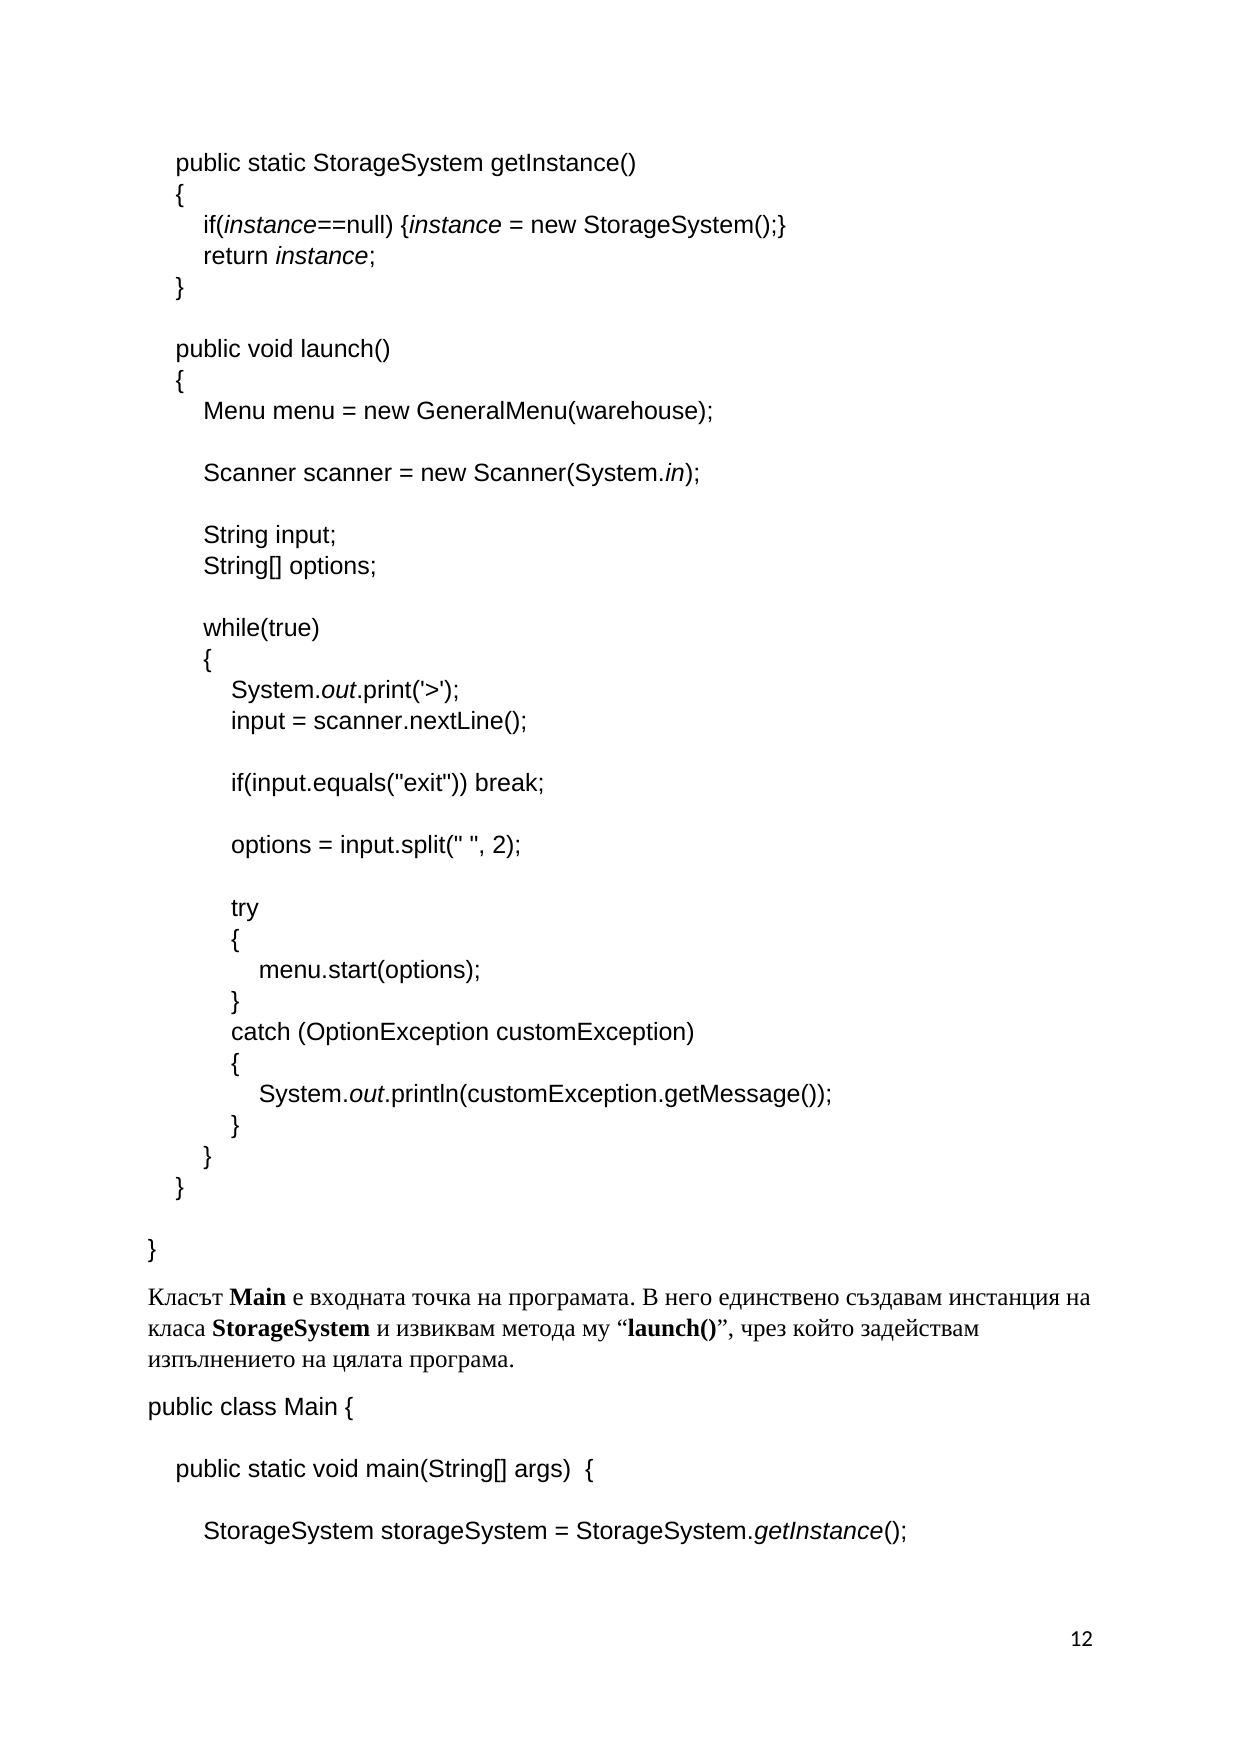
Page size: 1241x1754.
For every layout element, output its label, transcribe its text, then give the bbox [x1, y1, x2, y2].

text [148, 1392, 1093, 1544]
text Класът Main е входната точка на програмата. В него единствено създавам инстанция на класа StorageSystem и извиквам метода му “launch()”, чрез който задействам изпълнението на цялата програма. [148, 1282, 1093, 1373]
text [148, 148, 1093, 1263]
